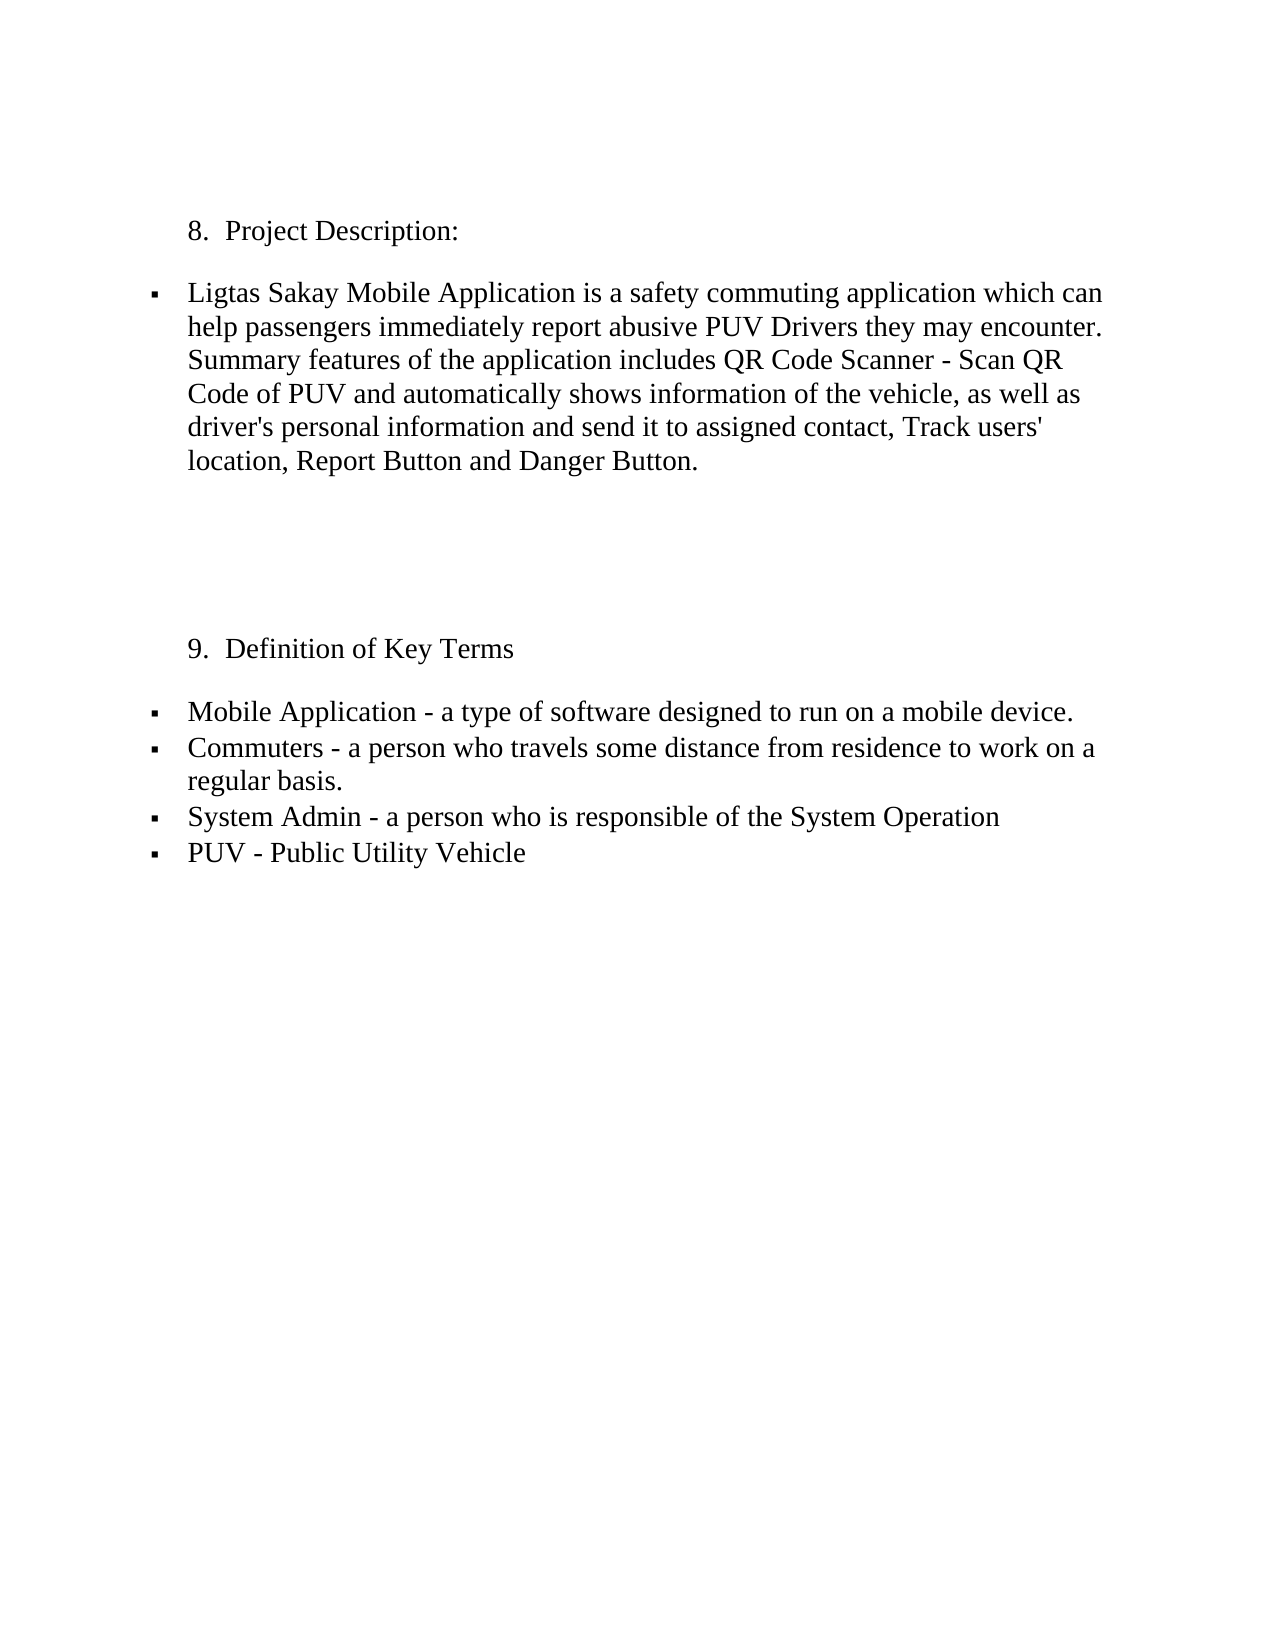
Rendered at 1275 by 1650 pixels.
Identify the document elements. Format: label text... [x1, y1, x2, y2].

list Commuters - a person who travels some distance from residence to work on a regular basis. [150, 730, 1125, 797]
list System Admin - a person who is responsible of the System Operation [150, 799, 1125, 833]
list PUV - Public Utility Vehicle [150, 836, 1125, 869]
list Definition of Key Terms [187, 631, 1125, 665]
list Mobile Application - a type of software designed to run on a mobile device. [150, 694, 1125, 727]
list Project Description: [187, 213, 1125, 246]
list Ligtas Sakay Mobile Application is a safety commuting application which can help passengers immediately report abusive PUV Drivers they may encounter. Summary features of the application includes QR Code Scanner - Scan QR Code of PUV and automatically shows information of the vehicle, as well as driver's personal information and send it to assigned contact, Track users' location, Report Button and Danger Button. [150, 275, 1125, 477]
